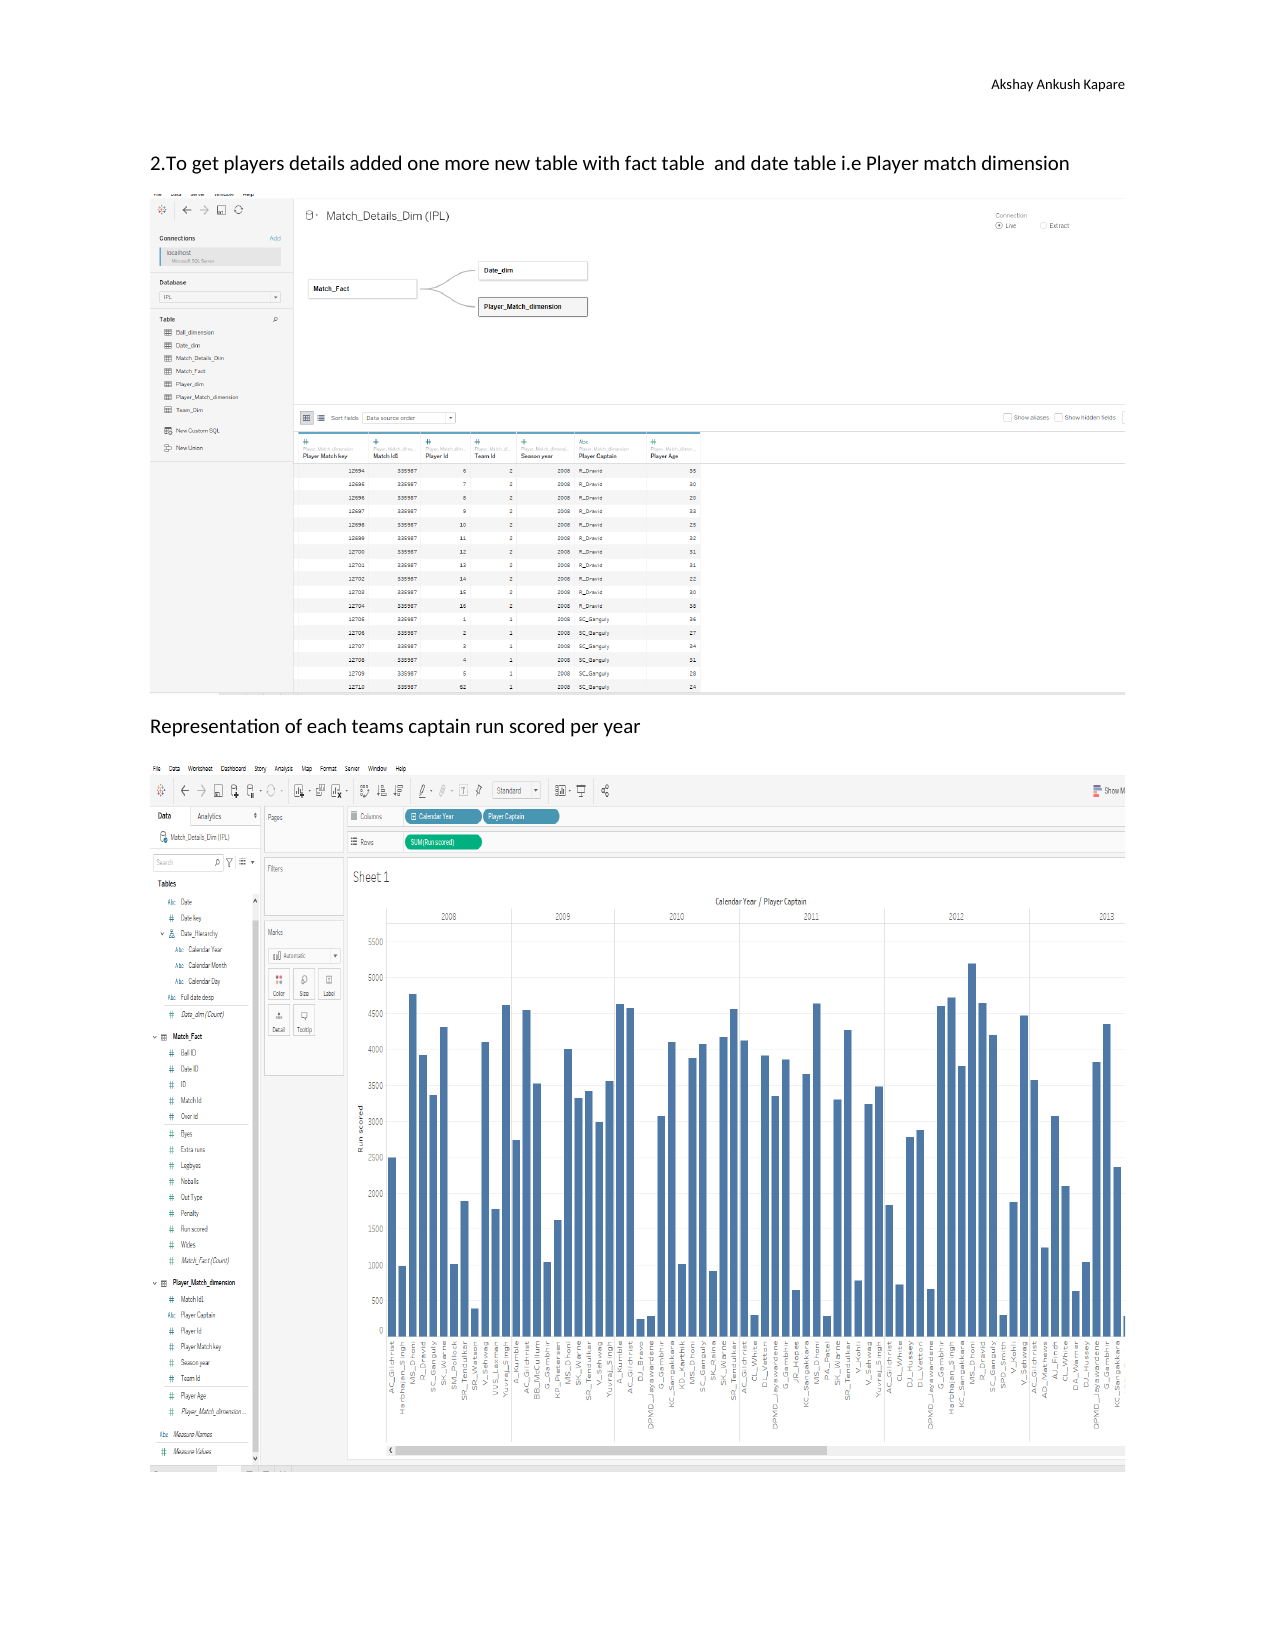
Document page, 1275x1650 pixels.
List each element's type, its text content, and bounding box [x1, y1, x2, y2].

text 2.To get players details added one more new table with fact table and date table i.e Player match dimension [150, 150, 1125, 175]
text Representation of each teams captain run scored per year [150, 713, 1125, 739]
picture [150, 757, 1125, 1472]
picture [150, 194, 1125, 695]
